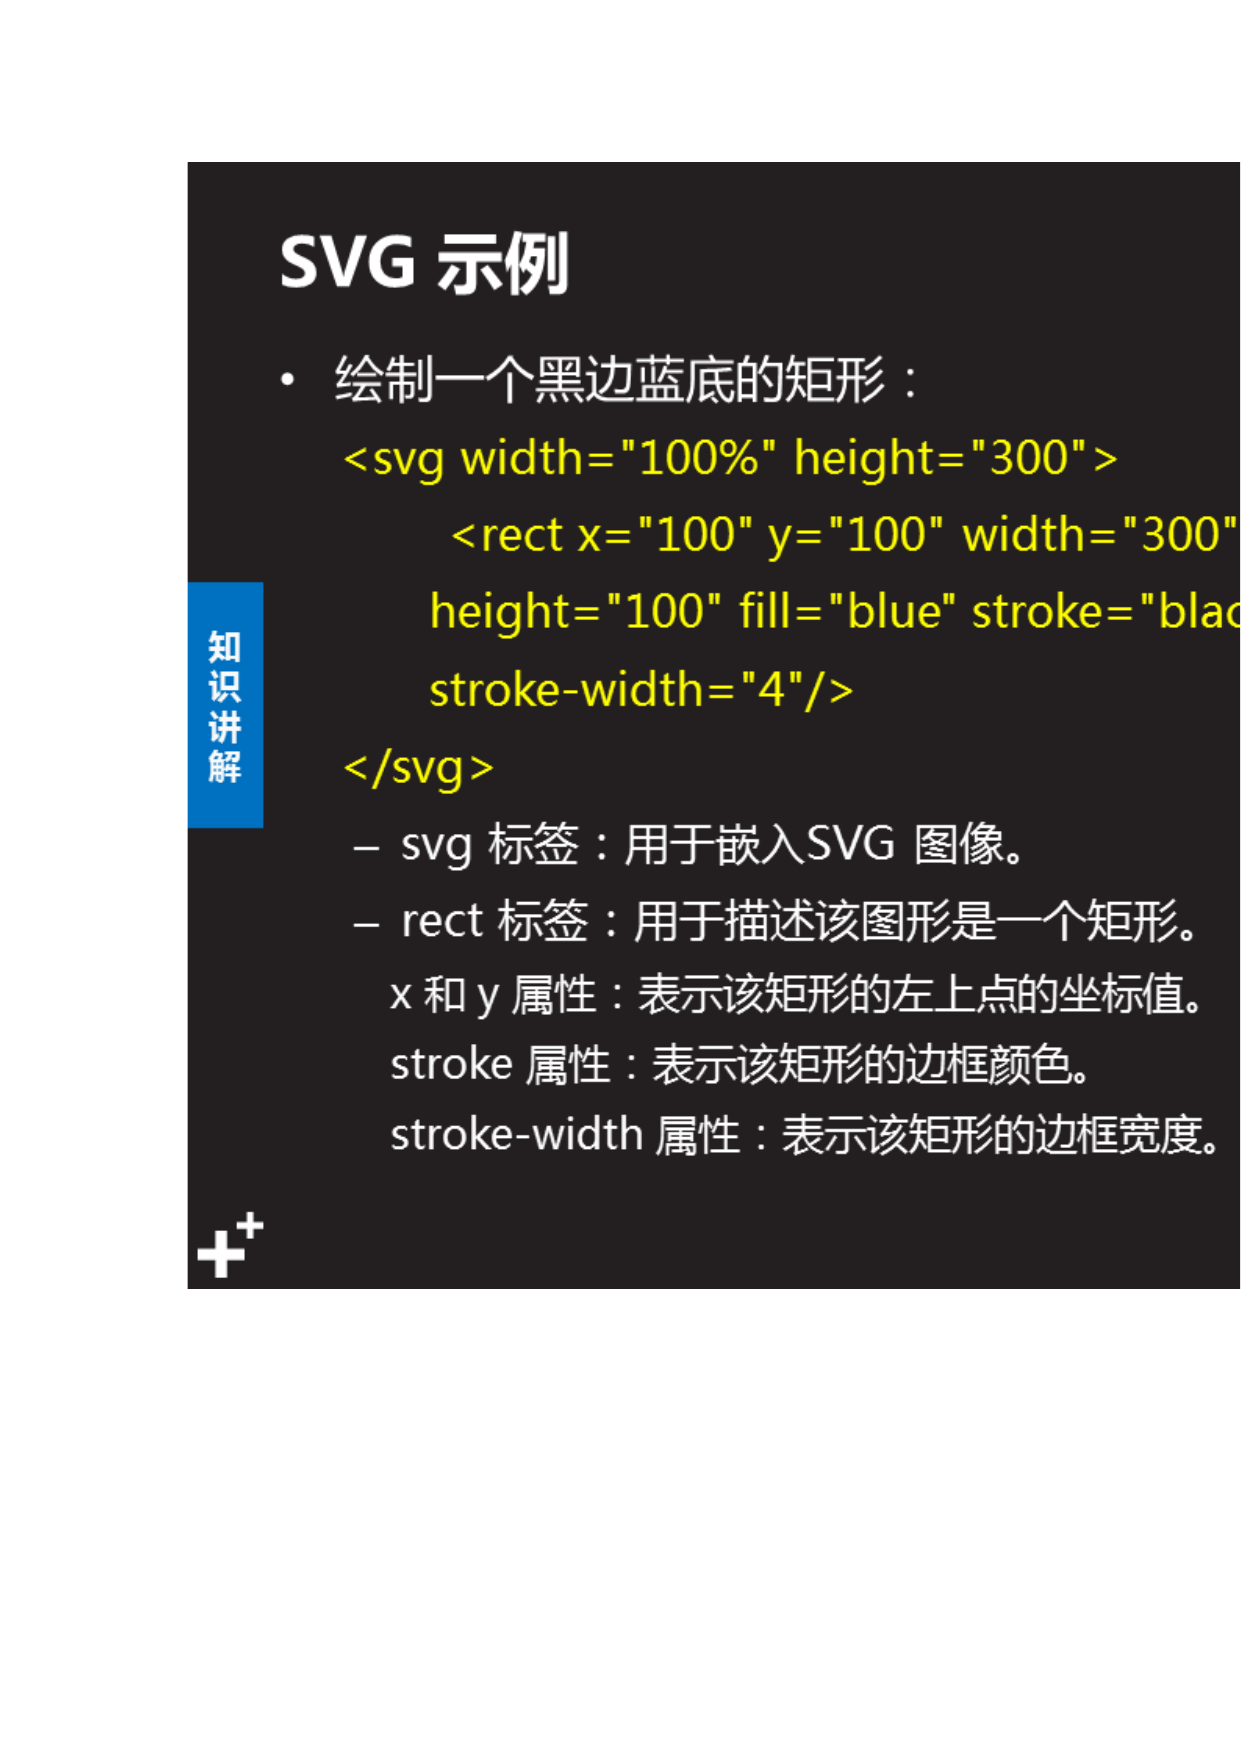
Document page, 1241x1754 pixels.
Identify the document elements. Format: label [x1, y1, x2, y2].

picture [187, 162, 1241, 1289]
